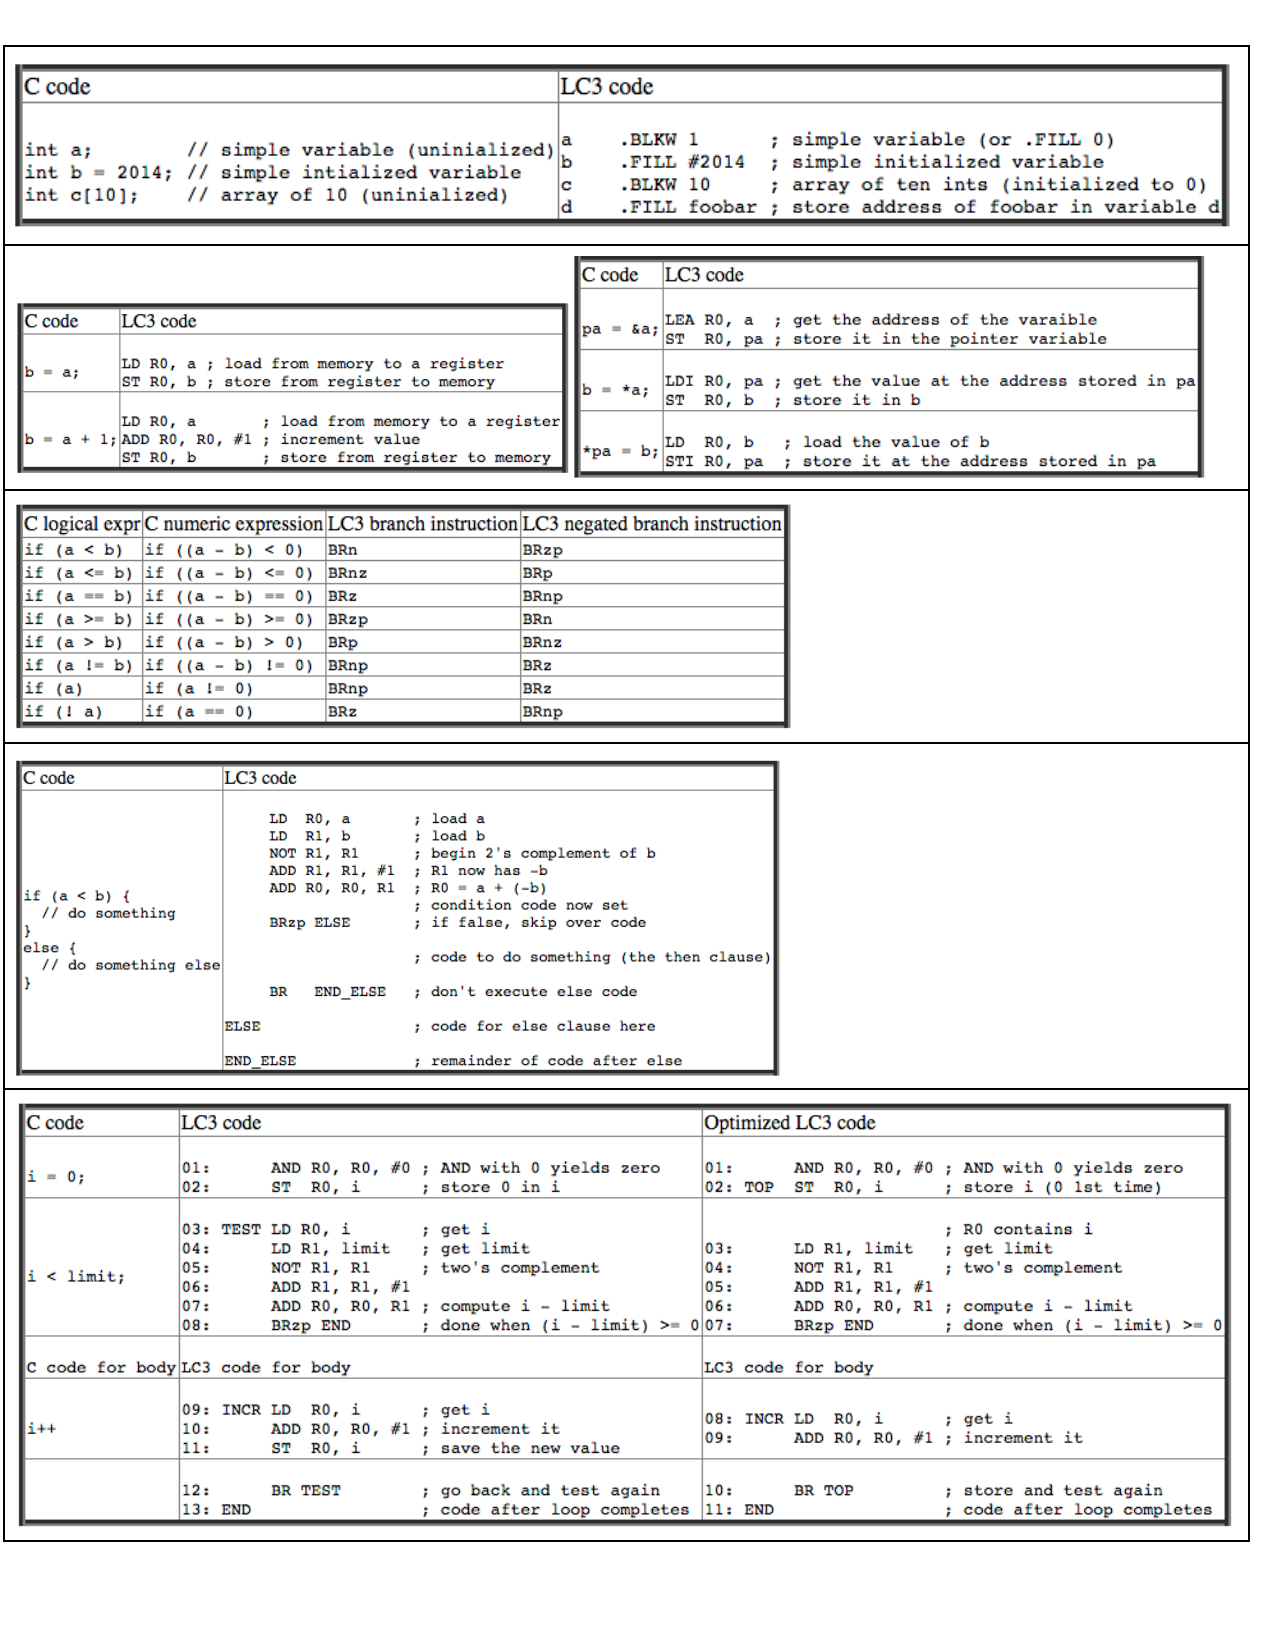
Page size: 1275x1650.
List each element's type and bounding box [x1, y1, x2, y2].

picture [14, 1100, 1235, 1530]
table_cell [5, 1090, 1248, 1540]
table_cell [5, 491, 1248, 742]
picture [14, 501, 797, 732]
picture [14, 256, 1208, 479]
picture [14, 57, 1237, 234]
table_header [5, 47, 1248, 244]
table_cell [5, 744, 1248, 1088]
picture [14, 754, 784, 1078]
table_cell [5, 246, 1248, 489]
